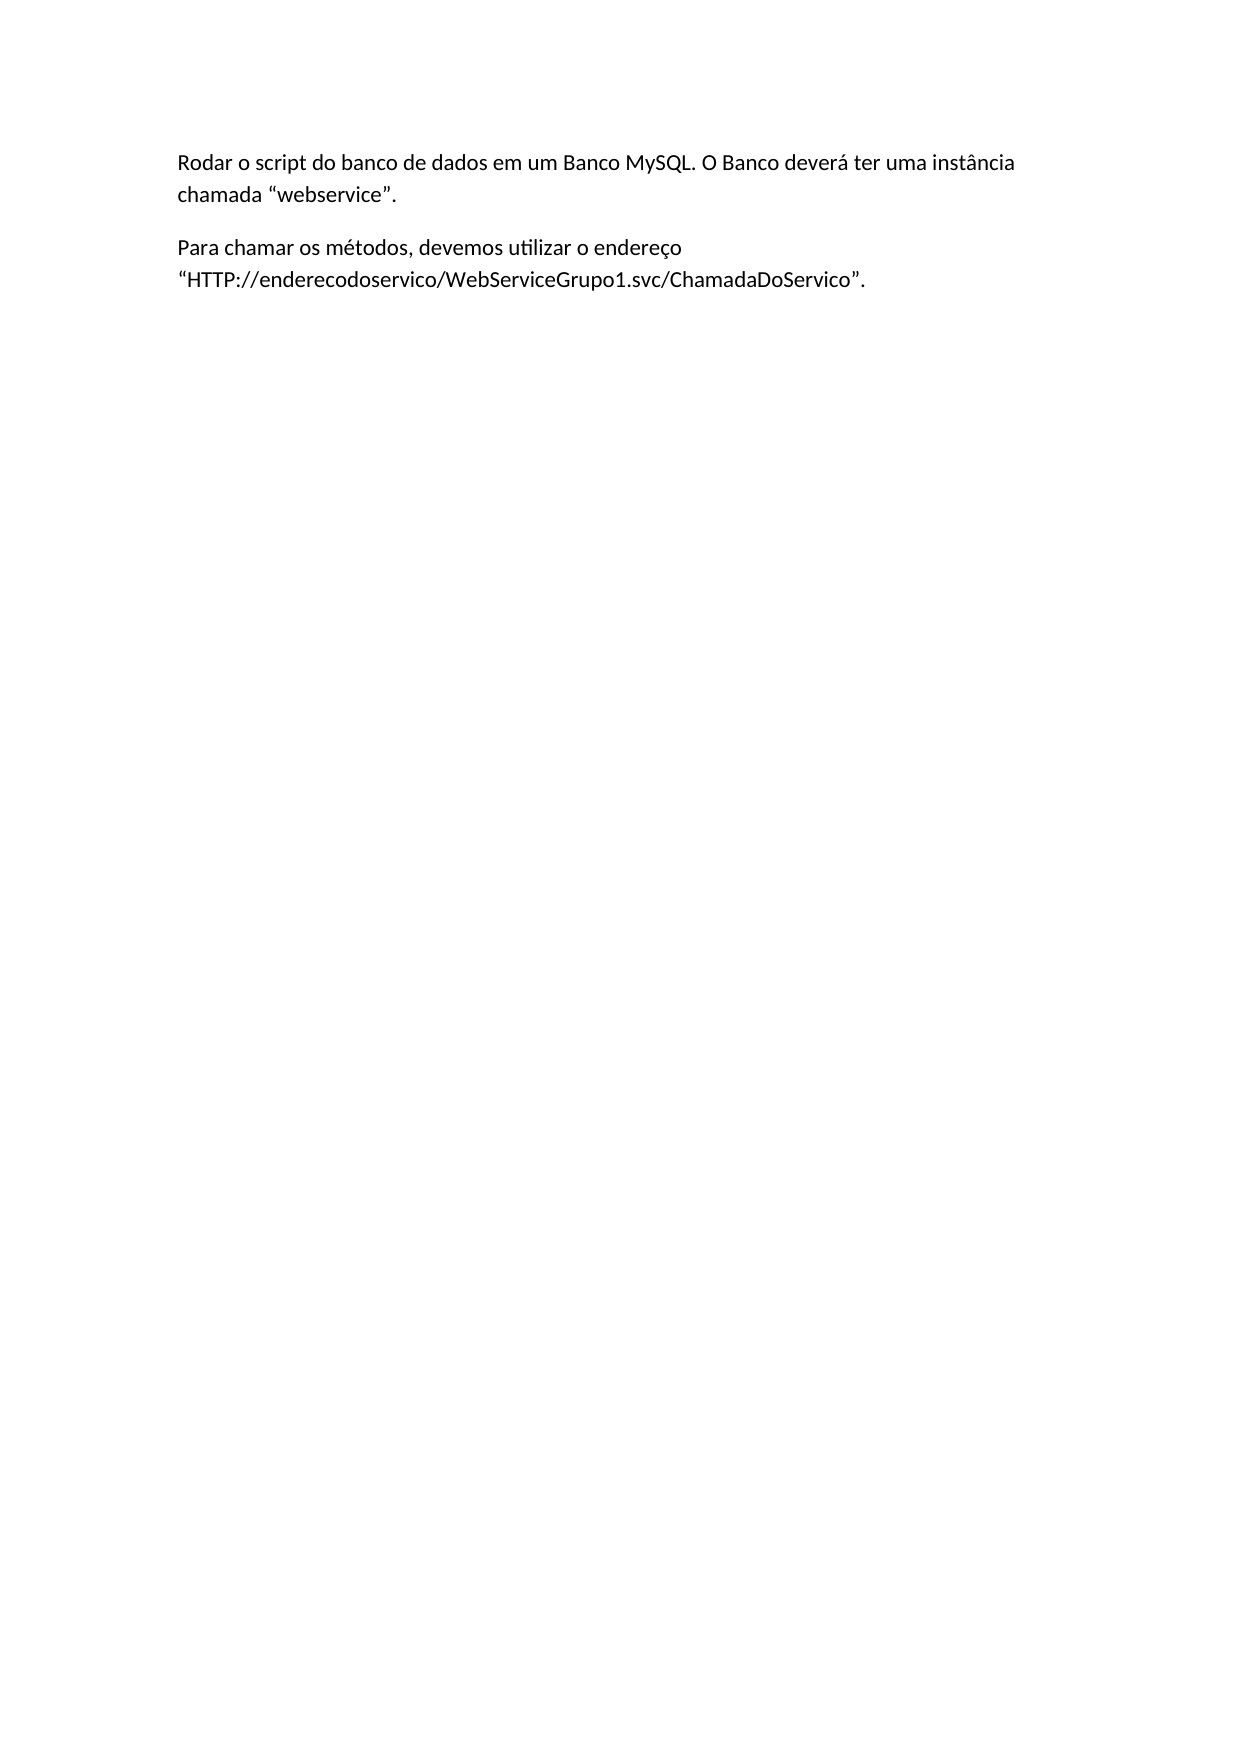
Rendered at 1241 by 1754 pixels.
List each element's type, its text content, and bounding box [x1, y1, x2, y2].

text Rodar o script do banco de dados em um Banco MySQL. O Banco deverá ter uma instância chamada “webservice”. [177, 148, 1063, 208]
text Para chamar os métodos, devemos utilizar o endereço “HTTP://enderecodoservico/WebServiceGrupo1.svc/ChamadaDoServico”. [177, 233, 1063, 293]
